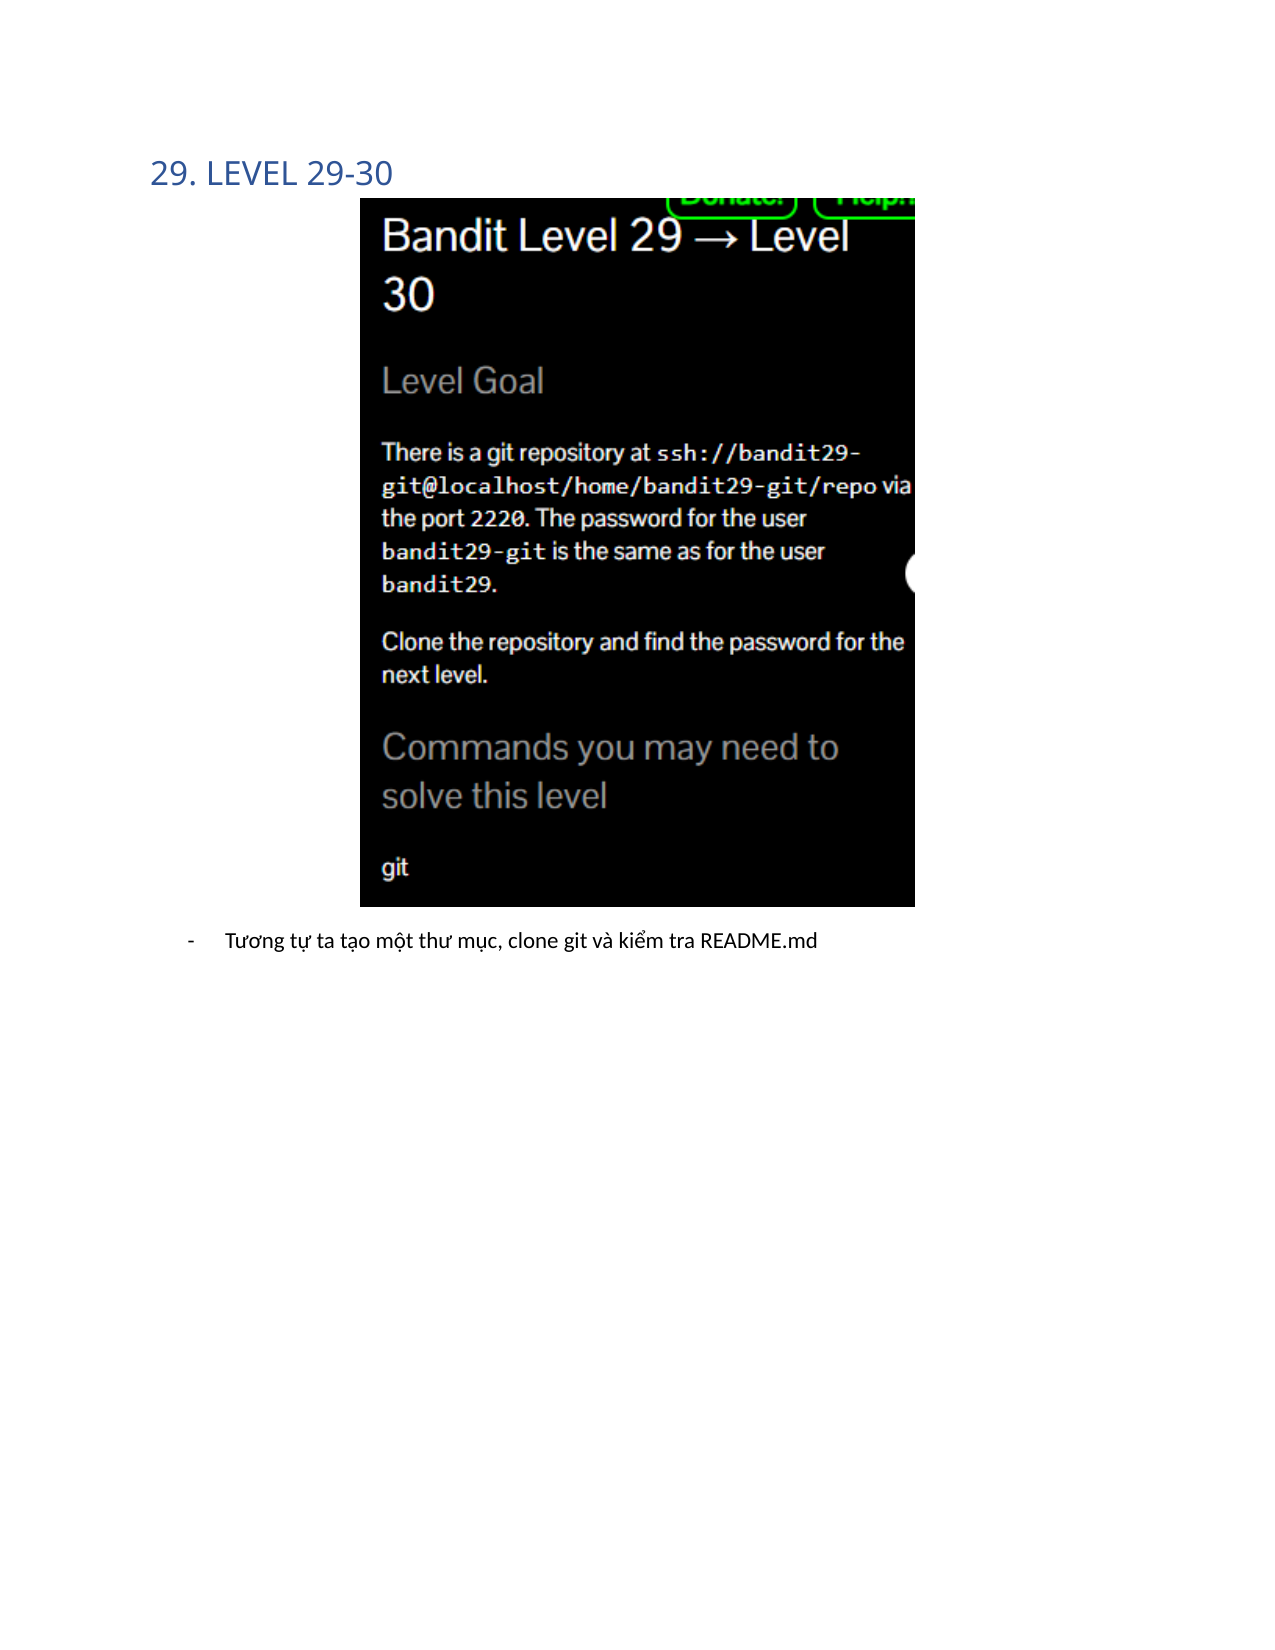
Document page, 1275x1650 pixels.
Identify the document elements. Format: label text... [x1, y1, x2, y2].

subtitle 29. LEVEL 29-30 [150, 150, 1125, 195]
list Tương tự ta tạo một thư mục, clone git và kiểm tra README.md [187, 926, 1125, 954]
picture [360, 198, 915, 907]
